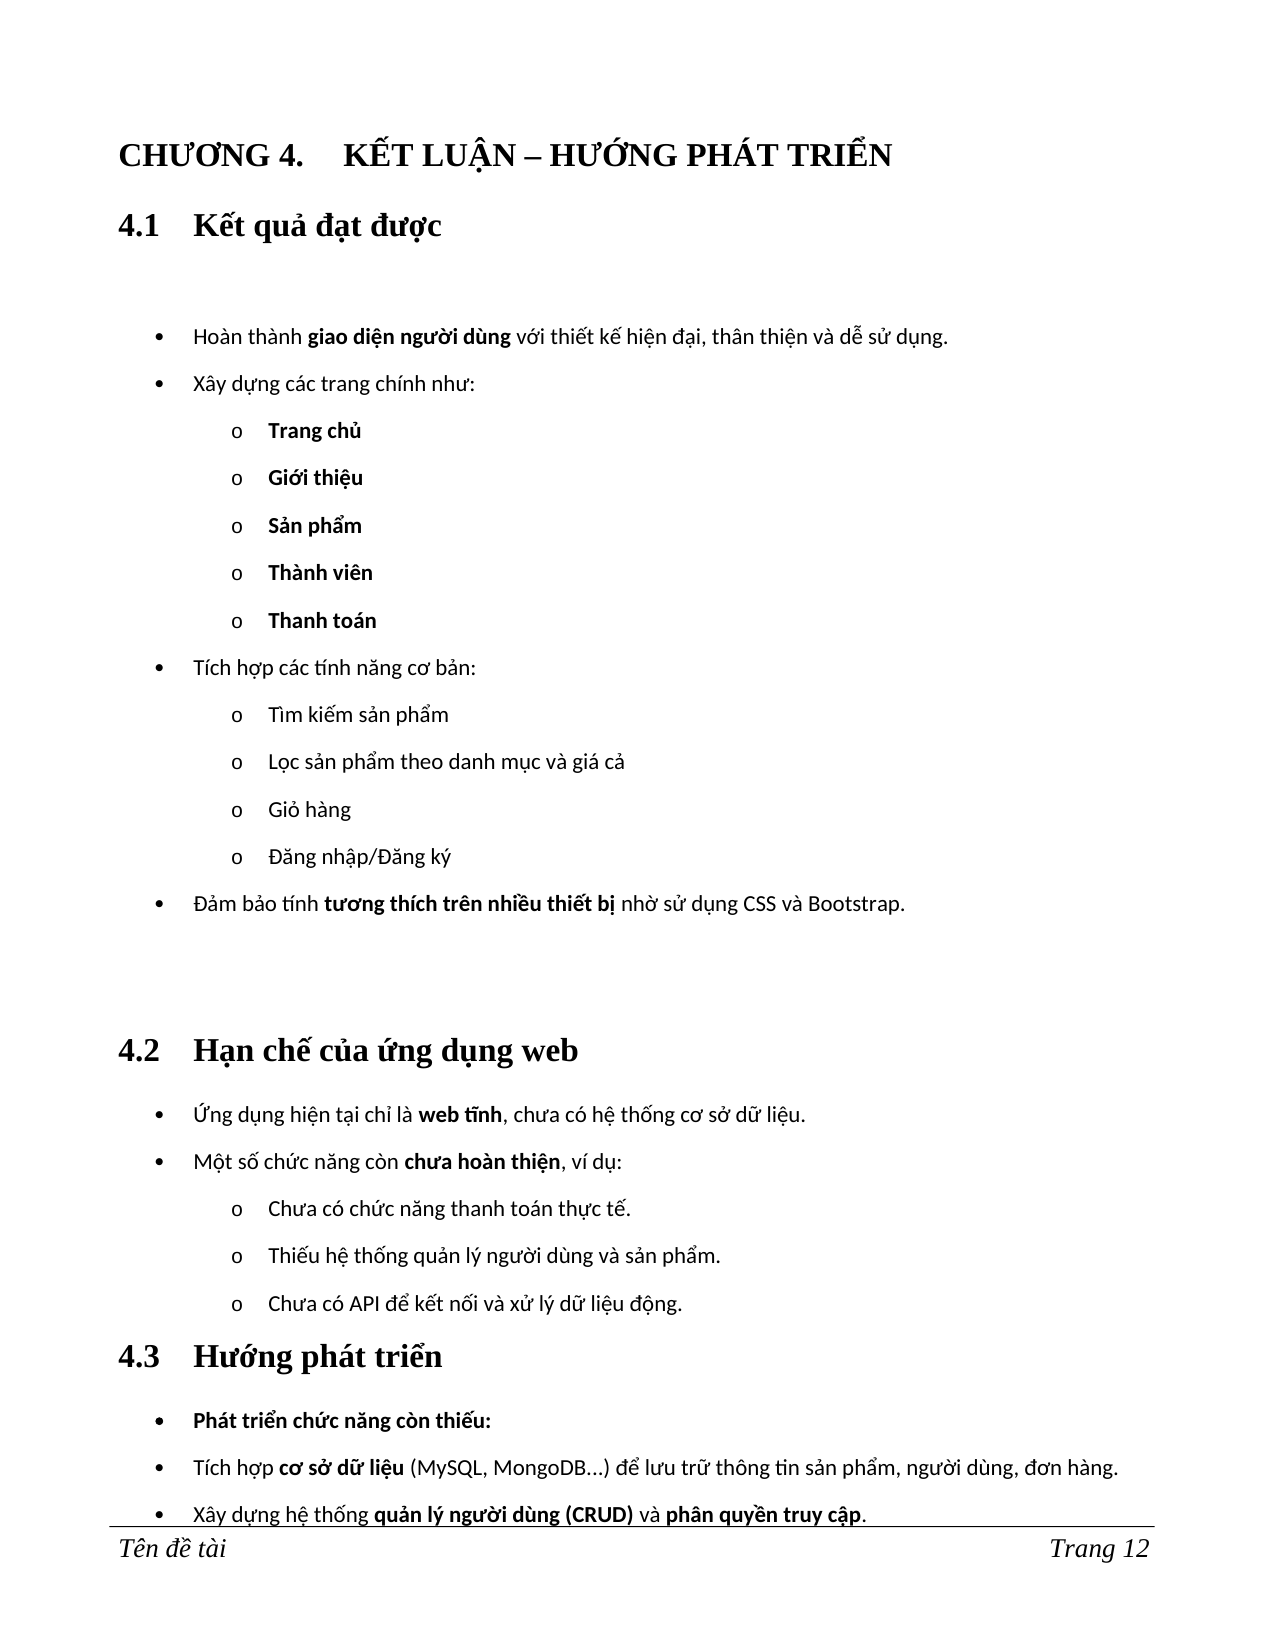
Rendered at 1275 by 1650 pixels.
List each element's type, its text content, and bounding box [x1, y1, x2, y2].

list Đảm bảo tính tương thích trên nhiều thiết bị nhờ sử dụng CSS và Bootstrap. [156, 889, 1186, 918]
list Đăng nhập/Đăng ký [231, 842, 1186, 871]
list Chưa có chức năng thanh toán thực tế. [231, 1194, 1186, 1222]
list Lọc sản phẩm theo danh mục và giá cả [231, 747, 1186, 776]
list Giới thiệu [231, 463, 1186, 492]
subtitle Hướng phát triển [118, 1336, 1186, 1374]
list Tích hợp cơ sở dữ liệu (MySQL, MongoDB...) để lưu trữ thông tin sản phẩm, người dùng, đơn hàng. [156, 1453, 1186, 1481]
list Thiếu hệ thống quản lý người dùng và sản phẩm. [231, 1241, 1186, 1270]
list Sản phẩm [231, 511, 1186, 539]
list Giỏ hàng [231, 795, 1186, 823]
list Trang chủ [231, 416, 1186, 445]
subtitle Kết quả đạt được [118, 206, 1186, 244]
list Xây dựng hệ thống quản lý người dùng (CRUD) và phân quyền truy cập. [156, 1500, 1186, 1528]
subtitle Hạn chế của ứng dụng web [118, 1030, 1186, 1068]
list Hoàn thành giao diện người dùng với thiết kế hiện đại, thân thiện và dễ sử dụng. [156, 322, 1186, 350]
list Xây dựng các trang chính như: [156, 369, 1186, 397]
list Phát triển chức năng còn thiếu: [156, 1406, 1186, 1434]
list Ứng dụng hiện tại chỉ là web tĩnh, chưa có hệ thống cơ sở dữ liệu. [156, 1100, 1186, 1128]
list Một số chức năng còn chưa hoàn thiện, ví dụ: [156, 1147, 1186, 1175]
list Chưa có API để kết nối và xử lý dữ liệu động. [231, 1289, 1186, 1317]
list Thành viên [231, 558, 1186, 587]
subtitle KẾT LUẬN – HƯỚNG PHÁT TRIỂN [118, 136, 1186, 174]
list Tích hợp các tính năng cơ bản: [156, 653, 1186, 681]
list Tìm kiếm sản phẩm [231, 700, 1186, 728]
list Thanh toán [231, 606, 1186, 634]
